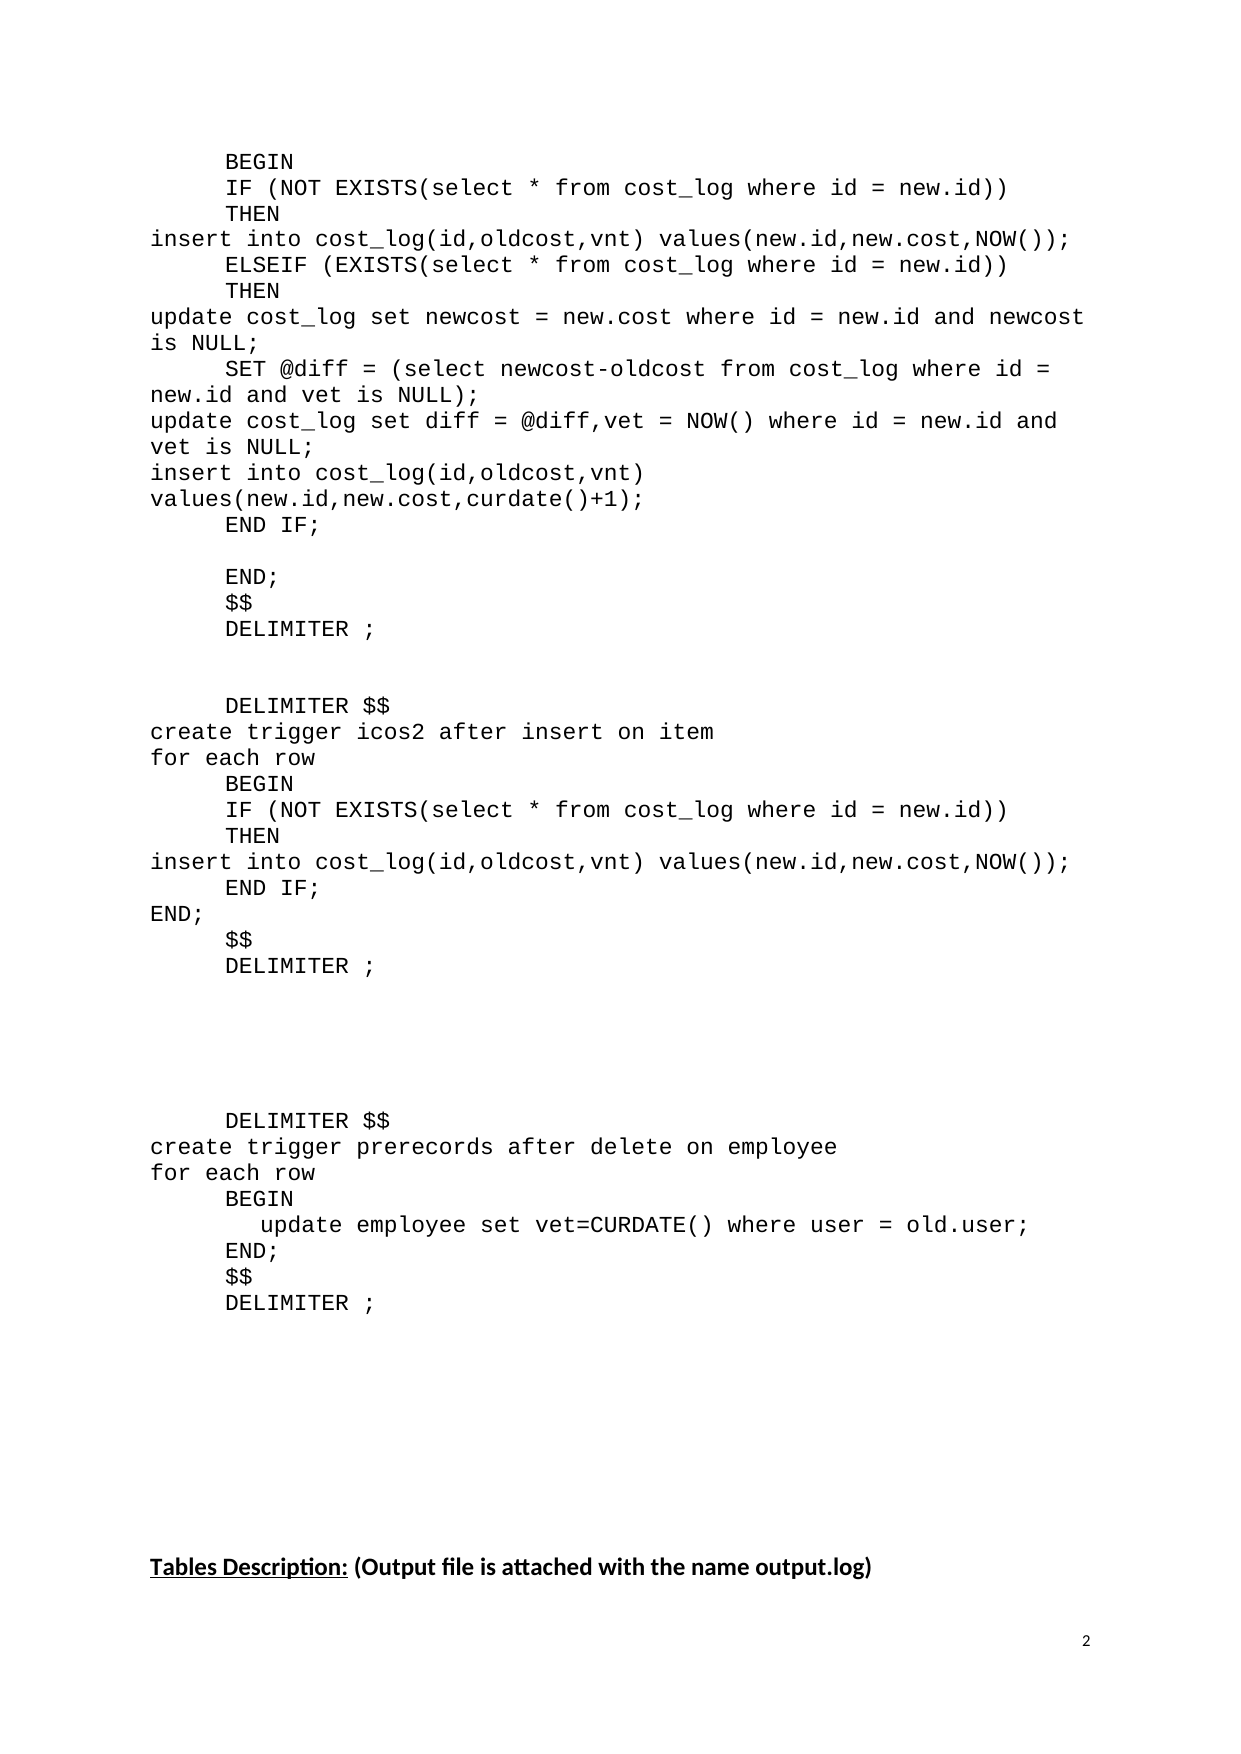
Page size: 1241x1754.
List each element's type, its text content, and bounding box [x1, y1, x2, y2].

text $$ [150, 928, 1090, 954]
text create trigger icos2 after insert on item [150, 721, 1090, 747]
text update cost_log set newcost = new.cost where id = new.id and newcost is NULL; [150, 306, 1090, 357]
text END; [150, 1239, 1090, 1265]
text END; [150, 565, 1090, 591]
text ELSEIF (EXISTS(select * from cost_log where id = new.id)) [150, 254, 1090, 280]
text BEGIN [150, 772, 1090, 798]
text DELIMITER ; [150, 1291, 1090, 1317]
text BEGIN [150, 1187, 1090, 1213]
text END; [150, 902, 1090, 928]
text THEN [150, 824, 1090, 850]
text END IF; [150, 876, 1090, 902]
text create trigger prerecords after delete on employee [150, 1136, 1090, 1162]
text for each row [150, 747, 1090, 772]
text BEGIN [150, 150, 1090, 176]
text $$ [150, 1265, 1090, 1291]
text SET @diff = (select newcost-oldcost from cost_log where id = new.id and vet is NULL); [150, 357, 1090, 409]
text DELIMITER $$ [150, 695, 1090, 721]
text END IF; [150, 513, 1090, 539]
text IF (NOT EXISTS(select * from cost_log where id = new.id)) [150, 176, 1090, 202]
text THEN [150, 280, 1090, 306]
text DELIMITER $$ [150, 1110, 1090, 1136]
text update employee set vet=CURDATE() where user = old.user; [150, 1213, 1090, 1239]
text THEN [150, 202, 1090, 228]
text Tables Description: (Output file is attached with the name output.log) [150, 1551, 1090, 1581]
text $$ [150, 591, 1090, 617]
text DELIMITER ; [150, 954, 1090, 980]
text for each row [150, 1162, 1090, 1187]
text DELIMITER ; [150, 617, 1090, 643]
text insert into cost_log(id,oldcost,vnt) values(new.id,new.cost,NOW()); [150, 850, 1090, 876]
text insert into cost_log(id,oldcost,vnt) values(new.id,new.cost,curdate()+1); [150, 461, 1090, 513]
text IF (NOT EXISTS(select * from cost_log where id = new.id)) [150, 798, 1090, 824]
text update cost_log set diff = @diff,vet = NOW() where id = new.id and vet is NULL; [150, 409, 1090, 461]
text insert into cost_log(id,oldcost,vnt) values(new.id,new.cost,NOW()); [150, 228, 1090, 254]
